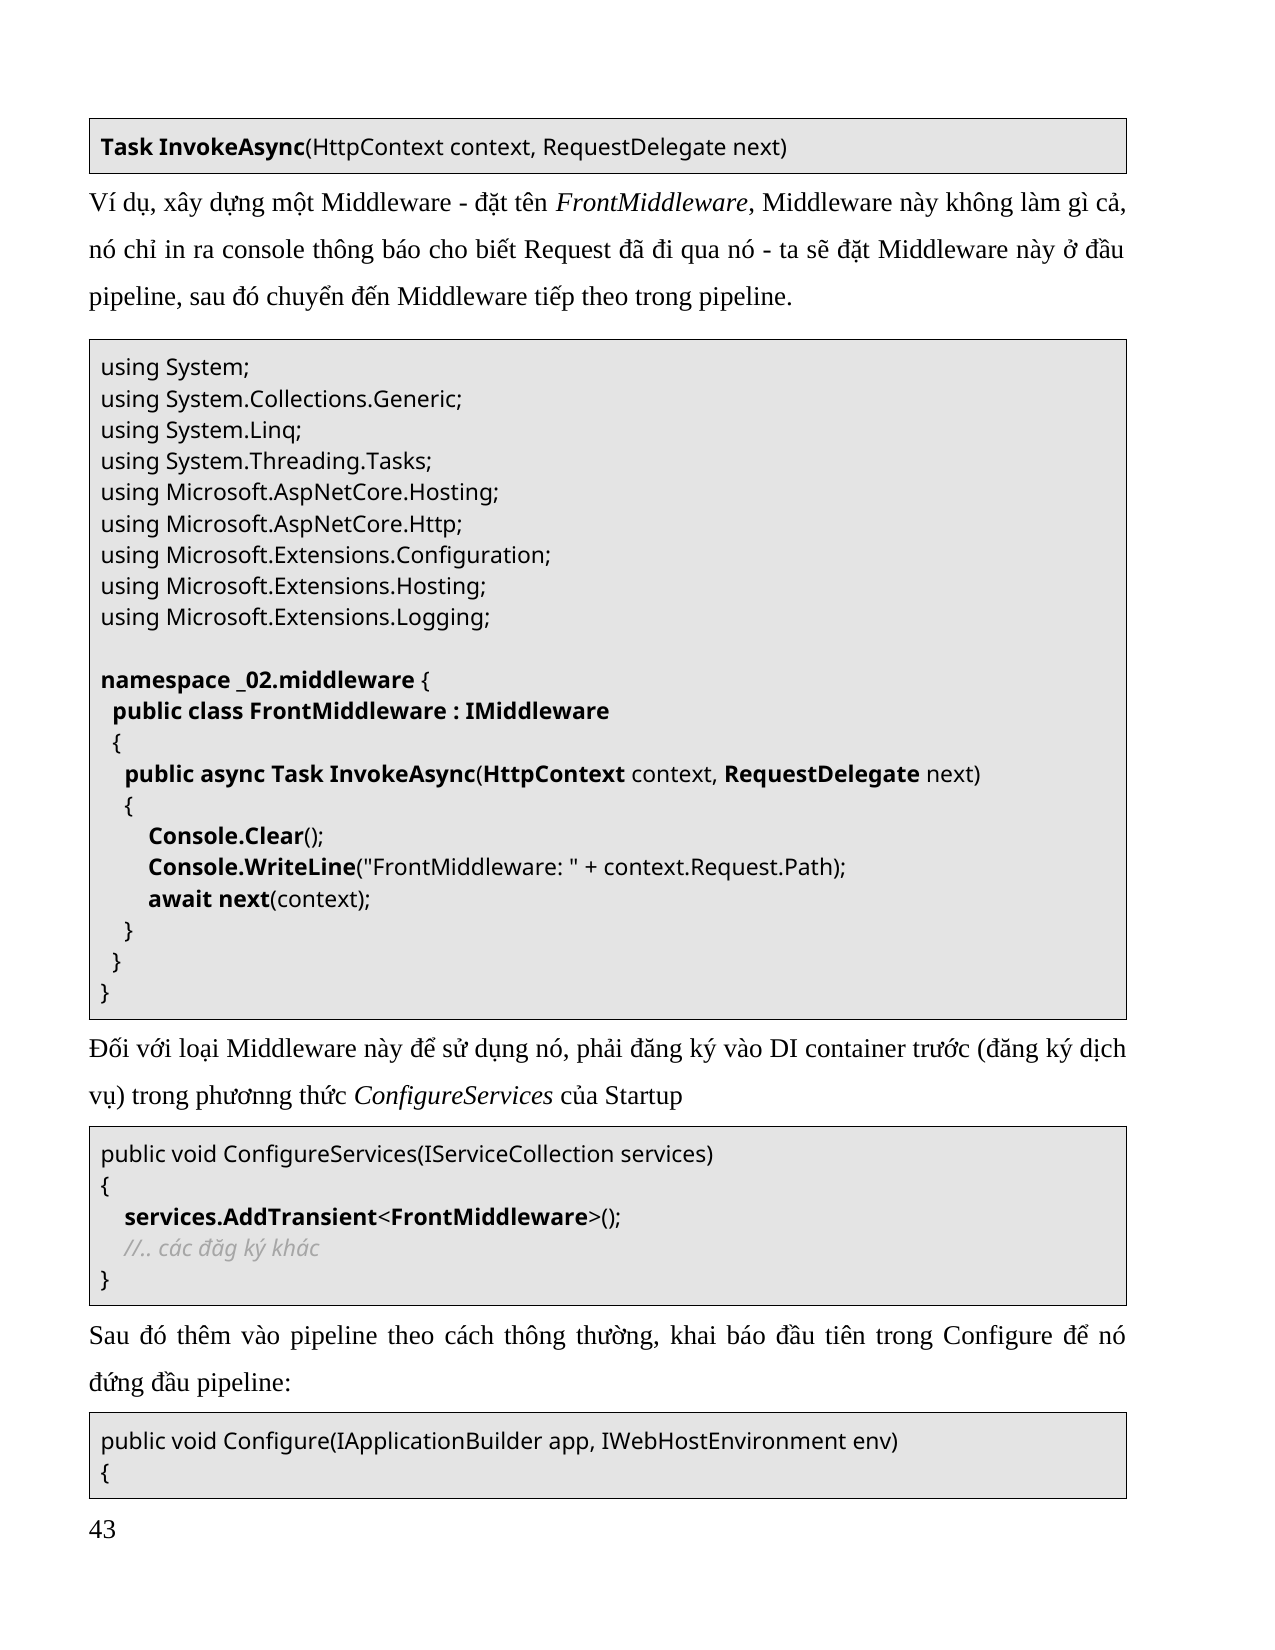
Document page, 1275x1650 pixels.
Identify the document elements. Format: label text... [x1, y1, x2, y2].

table_header public void Configure(IApplicationBuilder app, IWebHostEnvironment env) { app.UseMiddleware<FrontMiddleware>(); // ... các Middleware khác } [90, 1413, 1126, 1498]
table_header using System; using System.Collections.Generic; using System.Linq; using System.Threading.Tasks; using Microsoft.AspNetCore.Hosting; using Microsoft.AspNetCore.Http; using Microsoft.Extensions.Configuration; using Microsoft.Extensions.Hosting; using Microsoft.Extensions.Logging; namespace _02.middleware { public class FrontMiddleware : IMiddleware { public async Task InvokeAsync(HttpContext context, RequestDelegate next) { Console.Clear(); Console.WriteLine("FrontMiddleware: " + context.Request.Path); await next(context); } } } [90, 340, 1126, 1019]
text Sau đó thêm vào pipeline theo cách thông thường, khai báo đầu tiên trong Configure để nó đứng đầu pipeline: [89, 1319, 1127, 1397]
text Ví dụ, xây dựng một Middleware - đặt tên FrontMiddleware, Middleware này không làm gì cả, nó chỉ in ra console thông báo cho biết Request đã đi qua nó - ta sẽ đặt Middleware này ở đầu pipeline, sau đó chuyển đến Middleware tiếp theo trong pipeline. [89, 186, 1127, 311]
text Đối với loại Middleware này để sử dụng nó, phải đăng ký vào DI container trước (đăng ký dịch vụ) trong phươnng thức ConfigureServices của Startup [89, 1032, 1127, 1110]
table_header public void ConfigureServices(IServiceCollection services) { services.AddTransient<FrontMiddleware>(); //.. các đăg ký khác } [90, 1127, 1126, 1305]
table_header Task InvokeAsync(HttpContext context, RequestDelegate next) [90, 119, 1126, 173]
